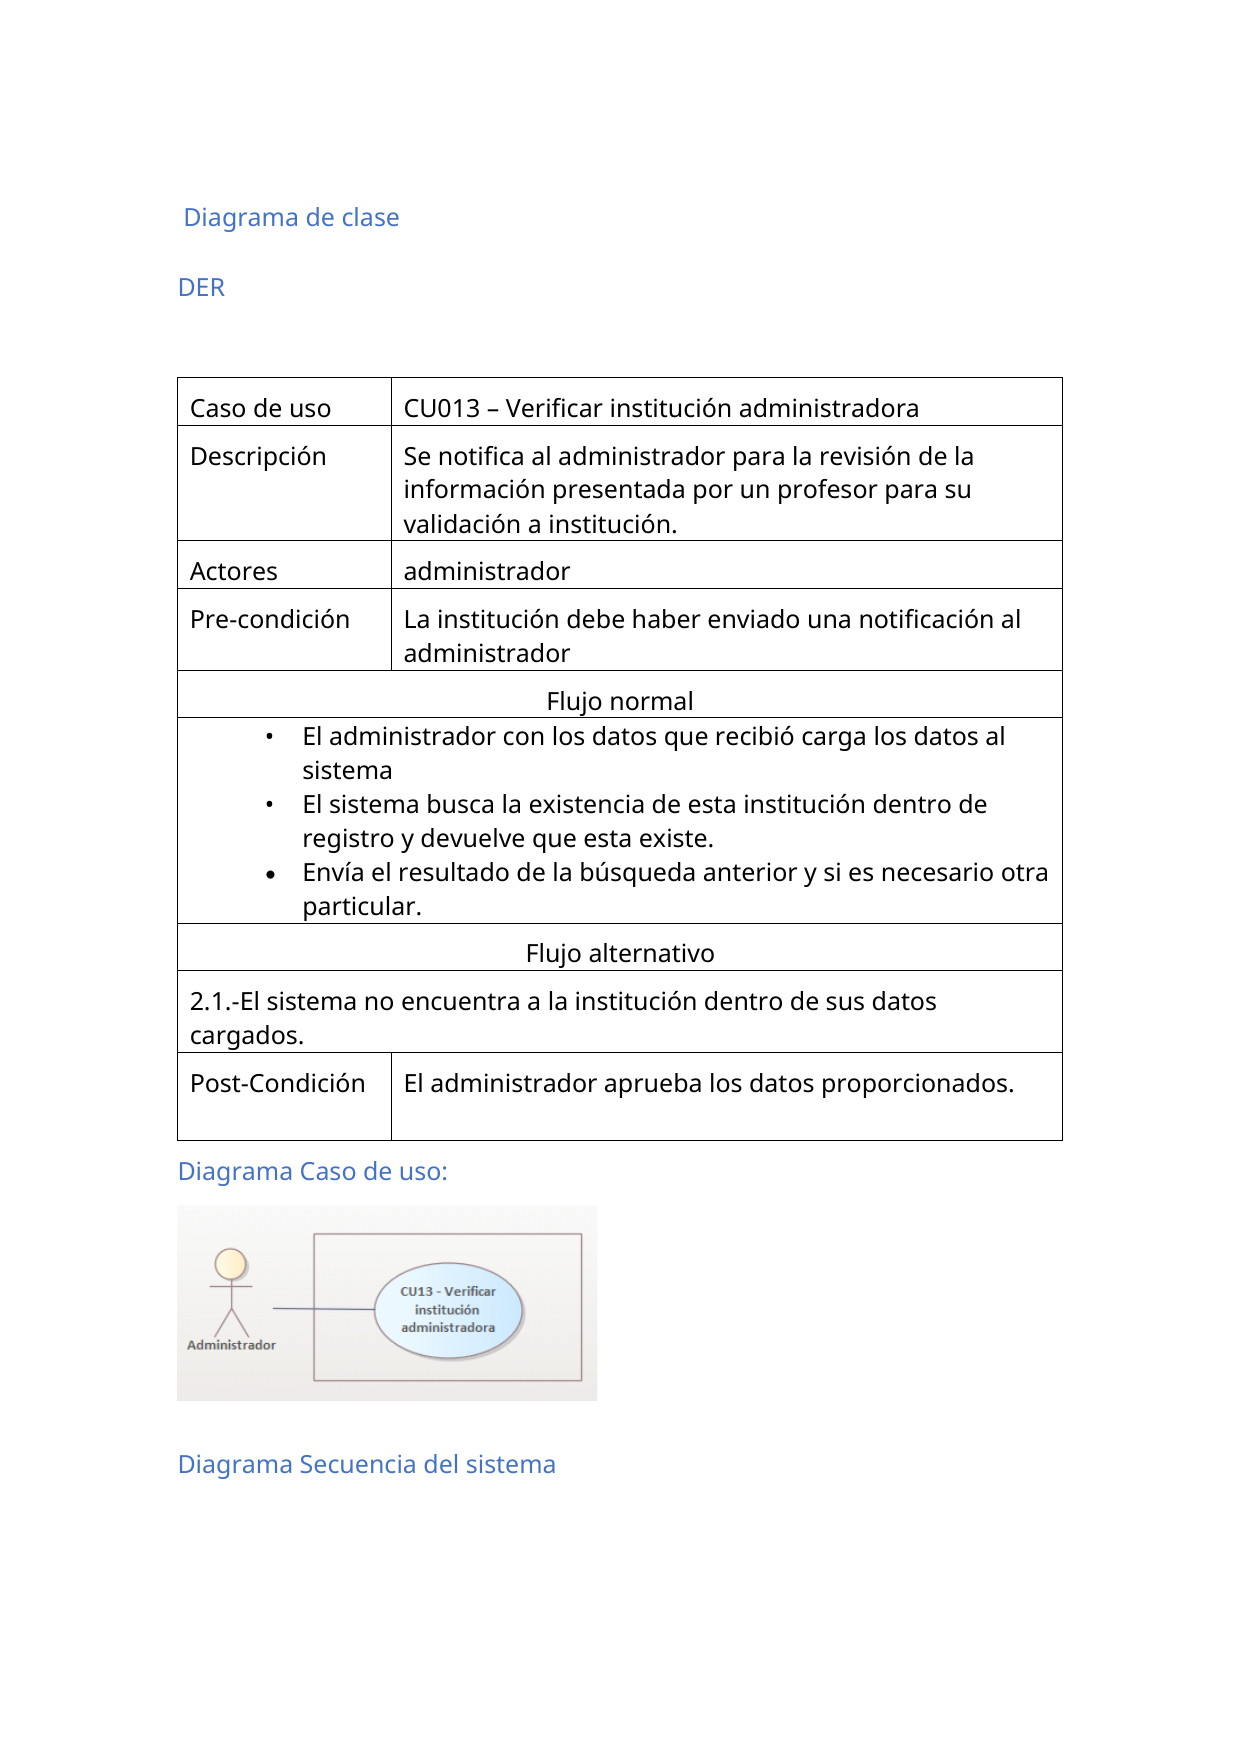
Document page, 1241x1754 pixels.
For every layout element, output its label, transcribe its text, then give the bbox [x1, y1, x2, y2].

table_cell Descripción [178, 426, 391, 540]
table_cell El administrador aprueba los datos proporcionados. [392, 1053, 1062, 1140]
picture [177, 1205, 598, 1401]
table_cell El administrador con los datos que recibió carga los datos al sistema El sistema busca la existencia de esta institución dentro de registro y devuelve que esta existe. Envía el resultado de la búsqueda anterior y si es necesario otra particular. [178, 718, 1062, 923]
table_header Caso de uso [178, 378, 391, 424]
table_cell 2.1.-El sistema no encuentra a la institución dentro de sus datos cargados. [178, 971, 1062, 1052]
text Diagrama de clase [177, 199, 1063, 266]
text DER [177, 270, 1063, 304]
text Diagrama Caso de uso: [177, 1153, 1063, 1188]
table_cell Flujo alternativo [178, 924, 1062, 970]
table_cell Se notifica al administrador para la revisión de la información presentada por un profesor para su validación a institución. [392, 426, 1062, 540]
table_cell Flujo normal [178, 671, 1062, 717]
table_cell Pre-condición [178, 589, 391, 669]
table_cell Actores [178, 541, 391, 588]
text Diagrama Secuencia del sistema [177, 1446, 1063, 1480]
table_cell administrador [392, 541, 1062, 588]
table_header CU013 – Verificar institución administradora [392, 378, 1062, 424]
table_cell Post-Condición [178, 1053, 391, 1140]
table_cell La institución debe haber enviado una notificación al administrador [392, 589, 1062, 669]
